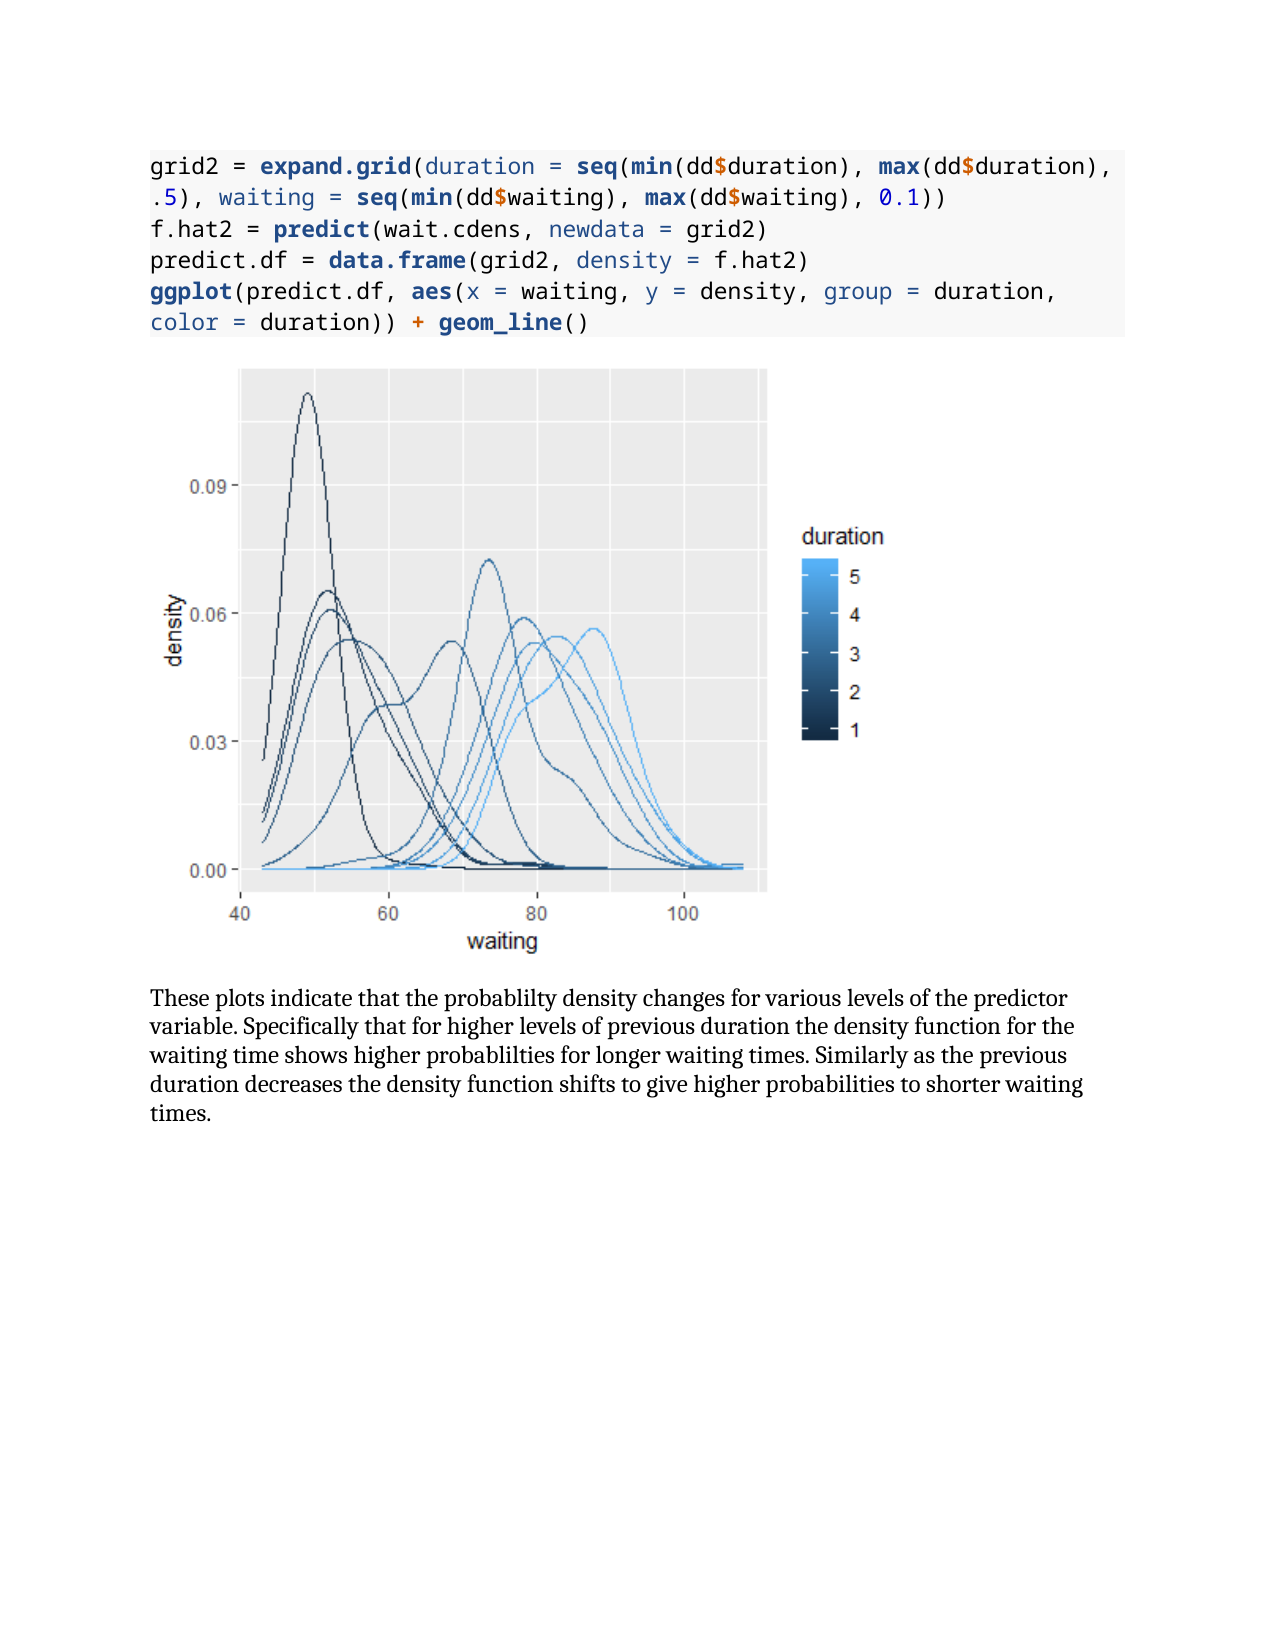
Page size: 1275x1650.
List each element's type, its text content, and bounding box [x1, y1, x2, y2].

text grid2 = expand.grid(duration = seq(min(dd$duration), max(dd$duration), .5), waiting = seq(min(dd$waiting), max(dd$waiting), 0.1)) f.hat2 = predict(wait.cdens, newdata = grid2) predict.df = data.frame(grid2, density = f.hat2) ggplot(predict.df, aes(x = waiting, y = density, group = duration, color = duration)) + geom_line() [150, 150, 1125, 337]
picture [150, 358, 908, 965]
text These plots indicate that the probablilty density changes for various levels of the predictor variable. Specifically that for higher levels of previous duration the density function for the waiting time shows higher probablilties for longer waiting times. Similarly as the previous duration decreases the density function shifts to give higher probabilities to shorter waiting times. [150, 983, 1125, 1127]
